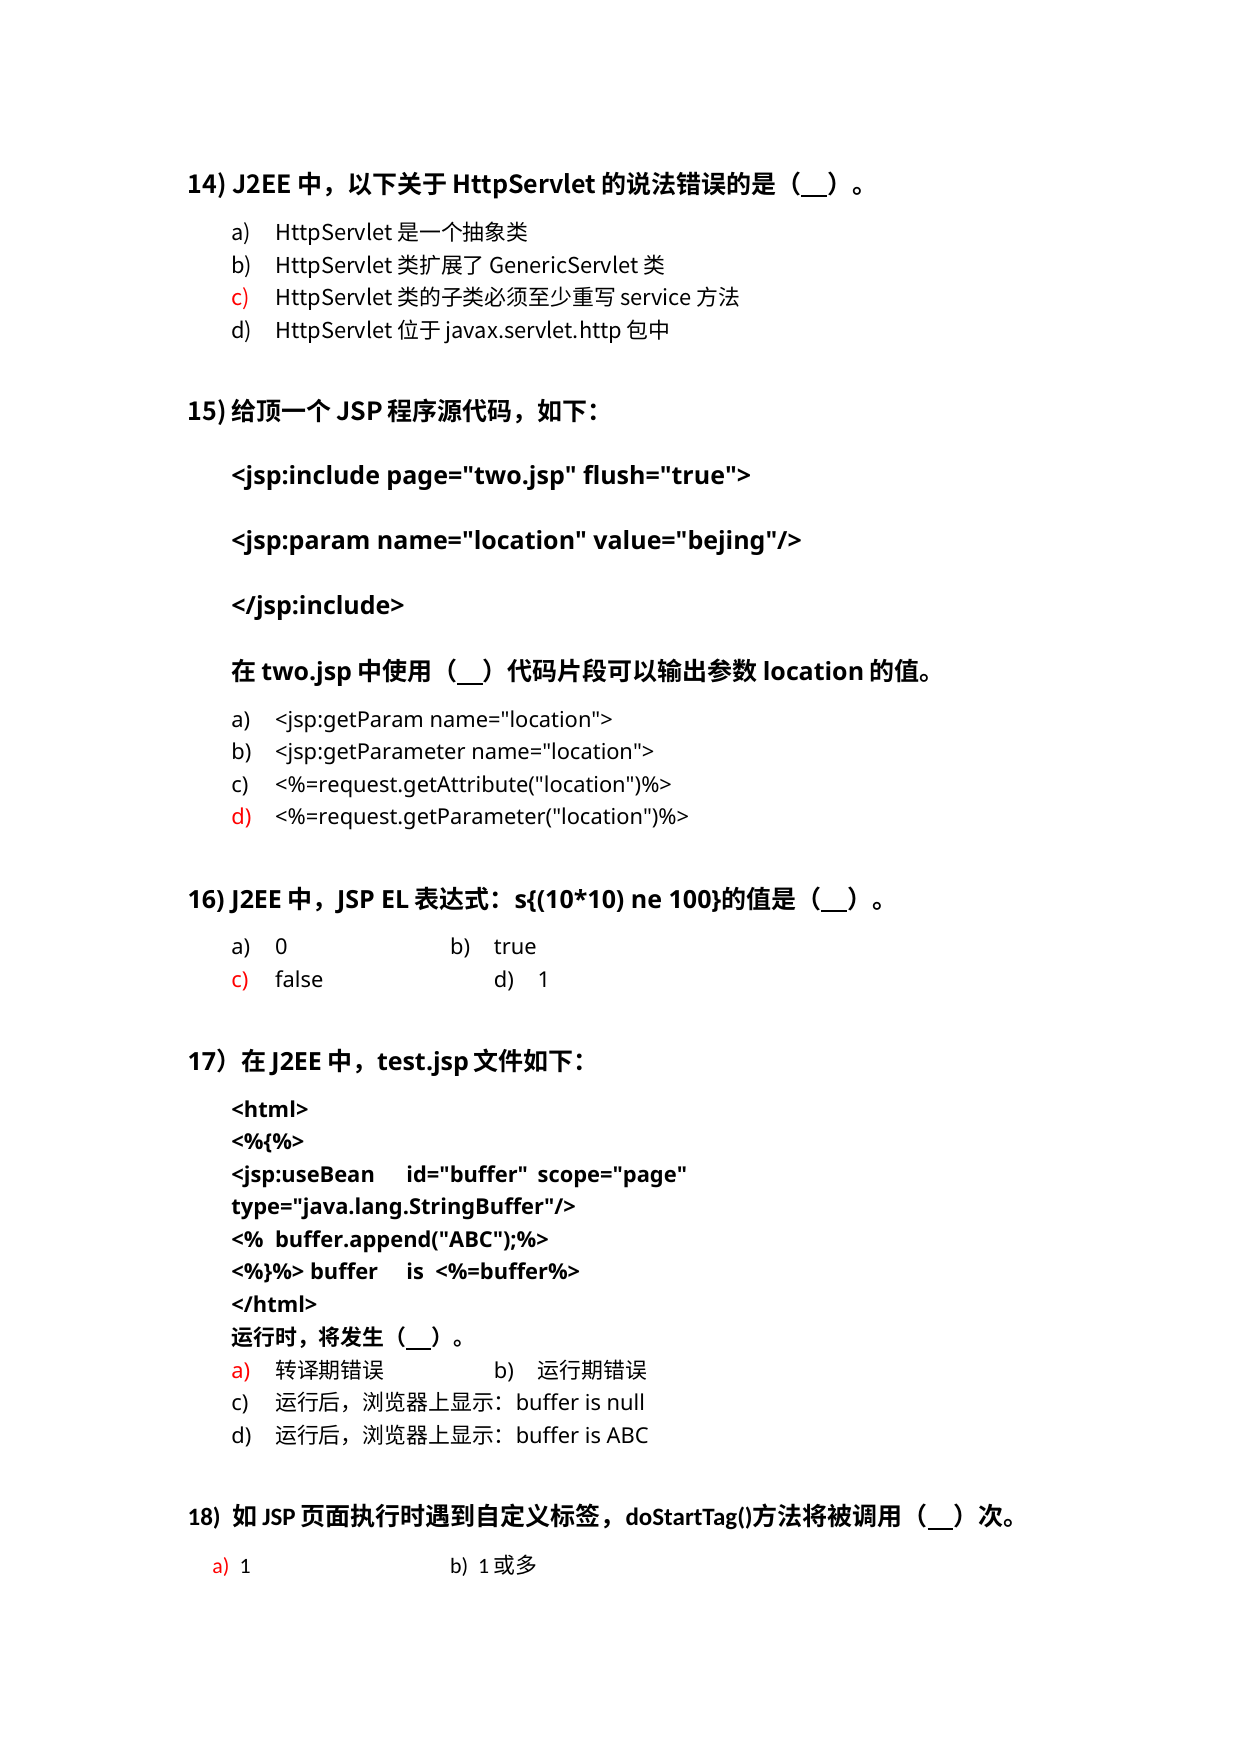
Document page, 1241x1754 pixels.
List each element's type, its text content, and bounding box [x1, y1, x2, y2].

text <%{%> [187, 1125, 1053, 1157]
text d) <%=request.getParameter("location")%> [187, 800, 1053, 832]
text 运行时，将发生（ ）。 [187, 1320, 1053, 1352]
text </html> [187, 1287, 1053, 1320]
text <% buffer.append("ABC");%> [187, 1222, 1053, 1255]
text b) HttpServlet类扩展了GenericServlet类 [187, 247, 1053, 280]
text 15) 给顶一个JSP程序源代码，如下： [187, 377, 1053, 442]
text 17）在J2EE中，test.jsp文件如下： [187, 1027, 1053, 1092]
text <jsp:include page="two.jsp" flush="true"> [187, 442, 1053, 507]
text a) HttpServlet是一个抽象类 [187, 215, 1053, 247]
text </jsp:include> [187, 572, 1053, 637]
text 16) J2EE中，JSP EL表达式：s{(10*10) ne 100}的值是（ ）。 [187, 865, 1053, 930]
text <%}%> buffer is <%=buffer%> [187, 1255, 1053, 1287]
text 在two.jsp中使用（ ）代码片段可以输出参数location的值。 [187, 637, 1053, 702]
text a) 1 b) 1或多 [187, 1547, 1053, 1580]
text <jsp:useBean id="buffer" scope="page" type="java.lang.StringBuffer"/> [187, 1157, 1053, 1222]
text <jsp:param name="location" value="bejing"/> [187, 507, 1053, 572]
text <html> [187, 1092, 1053, 1125]
text a) 0 b) true [187, 930, 1053, 962]
text d) HttpServlet位于javax.servlet.http包中 [187, 312, 1053, 345]
text b) <jsp:getParameter name="location"> [187, 735, 1053, 767]
text a) <jsp:getParam name="location"> [187, 702, 1053, 735]
text a) 转译期错误 b) 运行期错误 [187, 1352, 1053, 1385]
text c) HttpServlet类的子类必须至少重写service方法 [187, 280, 1053, 312]
text c) false d) 1 [187, 962, 1053, 995]
text d) 运行后，浏览器上显示：buffer is ABC [187, 1417, 1053, 1450]
text c) 运行后，浏览器上显示：buffer is null [187, 1385, 1053, 1417]
text c) <%=request.getAttribute("location")%> [187, 767, 1053, 800]
text 14) J2EE中，以下关于HttpServlet的说法错误的是（ ）。 [187, 150, 1053, 215]
text 18) 如JSP页面执行时遇到自定义标签，doStartTag()方法将被调用（ ）次。 [187, 1482, 1053, 1547]
